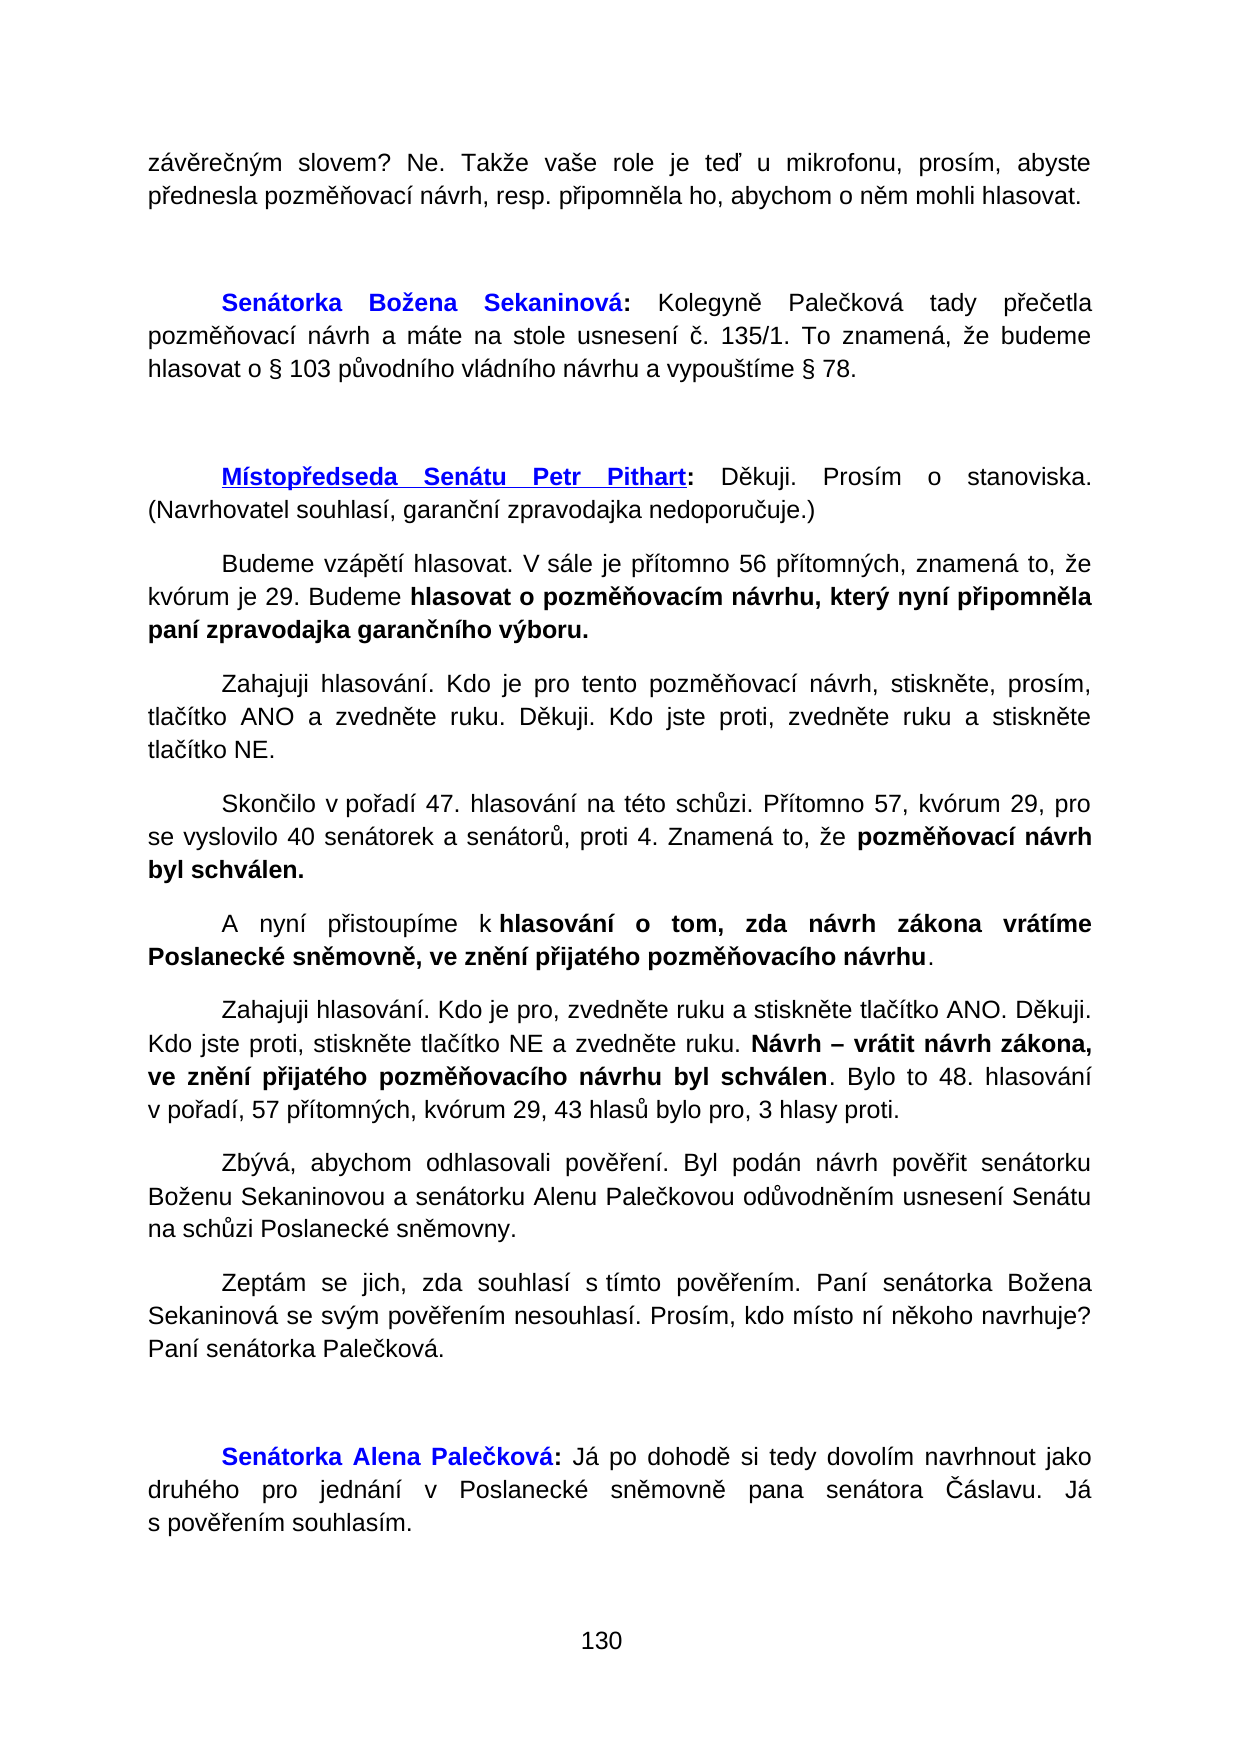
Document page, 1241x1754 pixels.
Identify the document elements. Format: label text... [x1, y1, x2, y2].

text A nyní přistoupíme k hlasování o tom, zda návrh zákona vrátíme Poslanecké sněmovně, ve znění přijatého pozměňovacího návrhu. [148, 909, 1093, 970]
text Zeptám se jich, zda souhlasí s tímto pověřením. Paní senátorka Božena Sekaninová se svým pověřením nesouhlasí. Prosím, kdo místo ní někoho navrhuje? Paní senátorka Palečková. [148, 1268, 1093, 1363]
text Skončilo v pořadí 47. hlasování na této schůzi. Přítomno 57, kvórum 29, pro se vyslovilo 40 senátorek a senátorů, proti 4. Znamená to, že pozměňovací návrh byl schválen. [148, 789, 1093, 883]
text Senátorka Božena Sekaninová: Kolegyně Palečková tady přečetla pozměňovací návrh a máte na stole usnesení č. 135/1. To znamená, že budeme hlasovat o § 103 původního vládního návrhu a vypouštíme § 78. [148, 288, 1093, 383]
text Místopředseda Senátu Petr Pithart: Děkuji. Prosím o stanoviska. (Navrhovatel souhlasí, garanční zpravodajka nedoporučuje.) [148, 462, 1093, 524]
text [148, 148, 1093, 209]
text Zahajuji hlasování. Kdo je pro tento pozměňovací návrh, stiskněte, prosím, tlačítko ANO a zvedněte ruku. Děkuji. Kdo jste proti, zvedněte ruku a stiskněte tlačítko NE. [148, 669, 1093, 764]
text Budeme vzápětí hlasovat. V sále je přítomno 56 přítomných, znamená to, že kvórum je 29. Budeme hlasovat o pozměňovacím návrhu, který nyní připomněla paní zpravodajka garančního výboru. [148, 549, 1093, 644]
text Zahajuji hlasování. Kdo je pro, zvedněte ruku a stiskněte tlačítko ANO. Děkuji. Kdo jste proti, stiskněte tlačítko NE a zvedněte ruku. Návrh – vrátit návrh zákona, ve znění přijatého pozměňovacího návrhu byl schválen. Bylo to 48. hlasování v pořadí, 57 přítomných, kvórum 29, 43 hlasů bylo pro, 3 hlasy proti. [148, 996, 1093, 1123]
text Senátorka Alena Palečková: Já po dohodě si tedy dovolím navrhnout jako druhého pro jednání v Poslanecké sněmovně pana senátora Čáslavu. Já s pověřením souhlasím. [148, 1442, 1093, 1537]
text Zbývá, abychom odhlasovali pověření. Byl podán návrh pověřit senátorku Boženu Sekaninovou a senátorku Alenu Palečkovou odůvodněním usnesení Senátu na schůzi Poslanecké sněmovny. [148, 1148, 1093, 1243]
